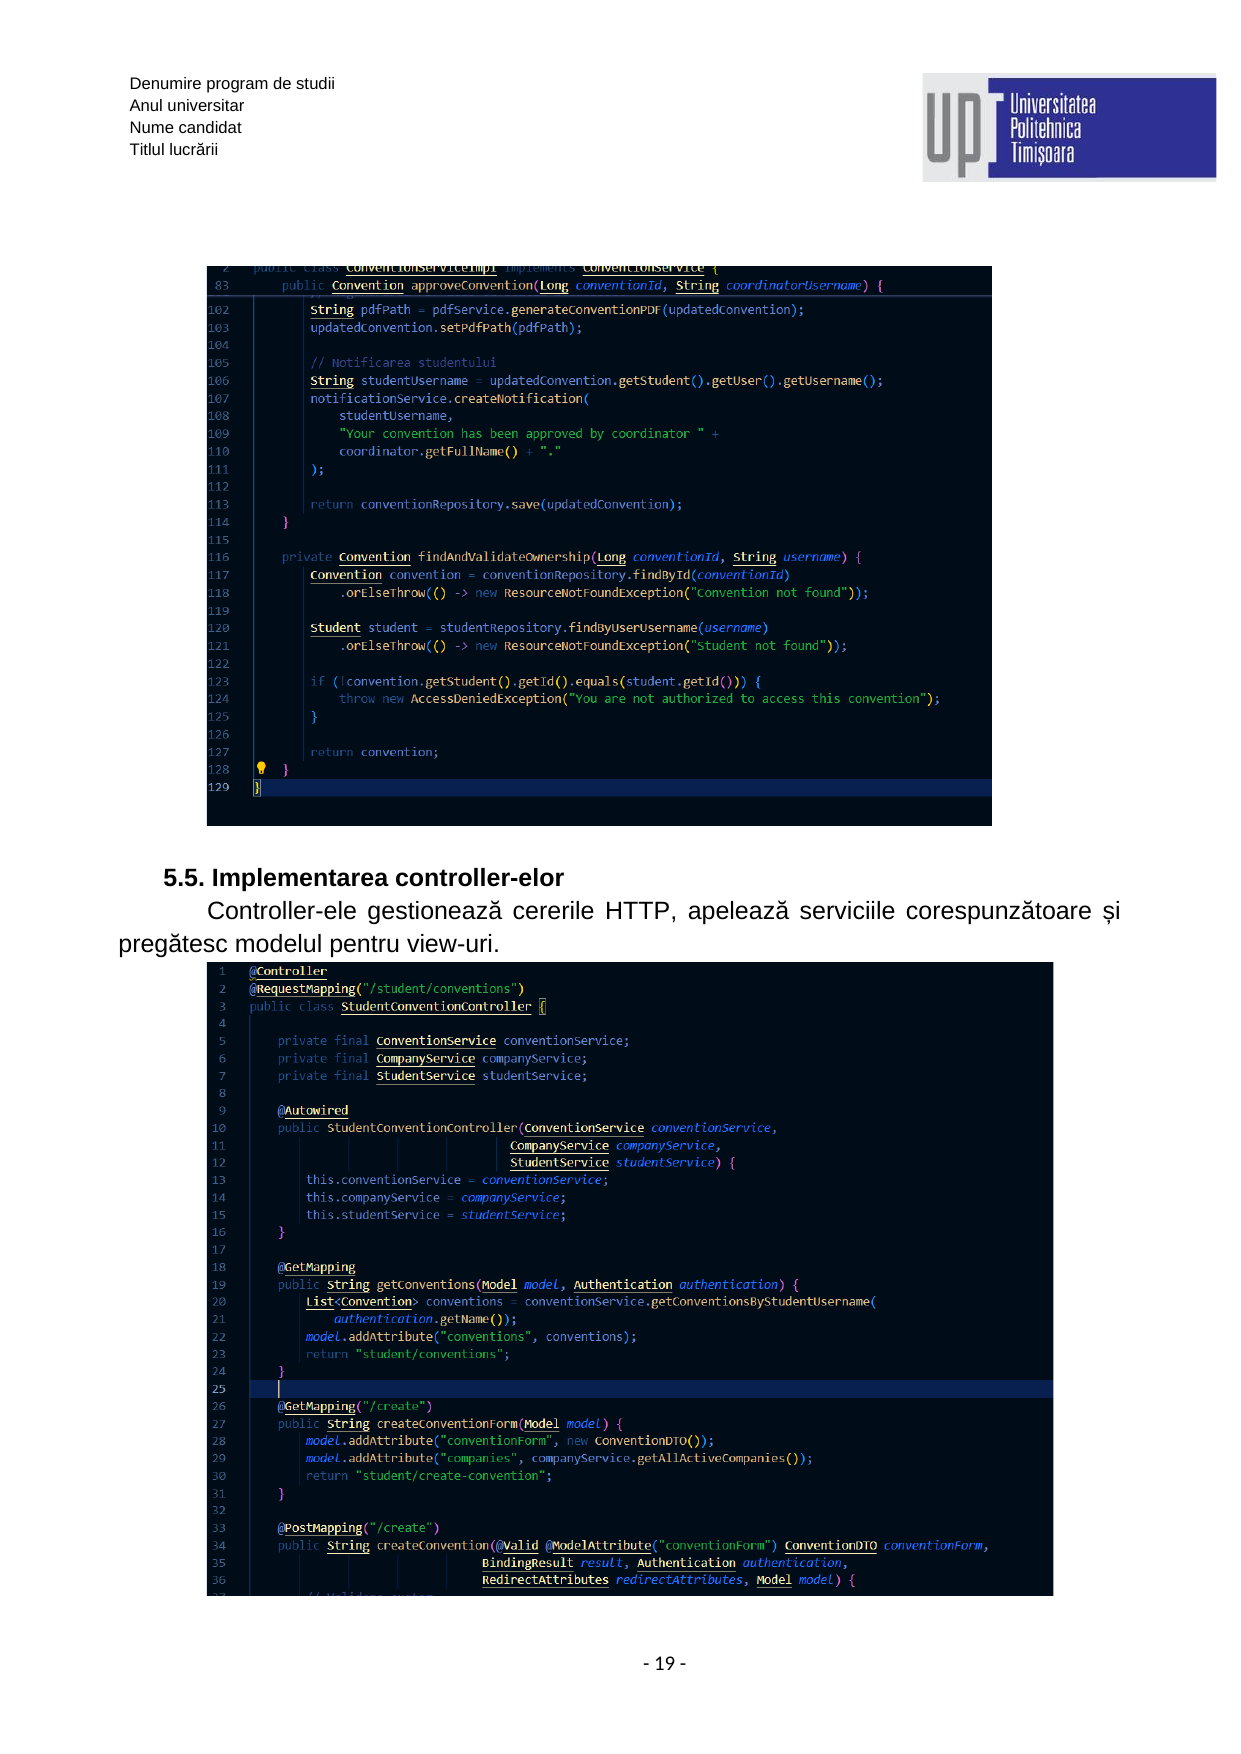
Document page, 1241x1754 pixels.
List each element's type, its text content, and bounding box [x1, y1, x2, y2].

picture [206, 962, 1054, 1596]
text 5.5. Implementarea controller-elor [163, 863, 1122, 892]
picture [206, 266, 992, 826]
text Controller-ele gestionează cererile HTTP, apelează serviciile corespunzătoare și pregătesc modelul pentru view-uri. [118, 896, 1122, 958]
picture [922, 73, 1217, 182]
